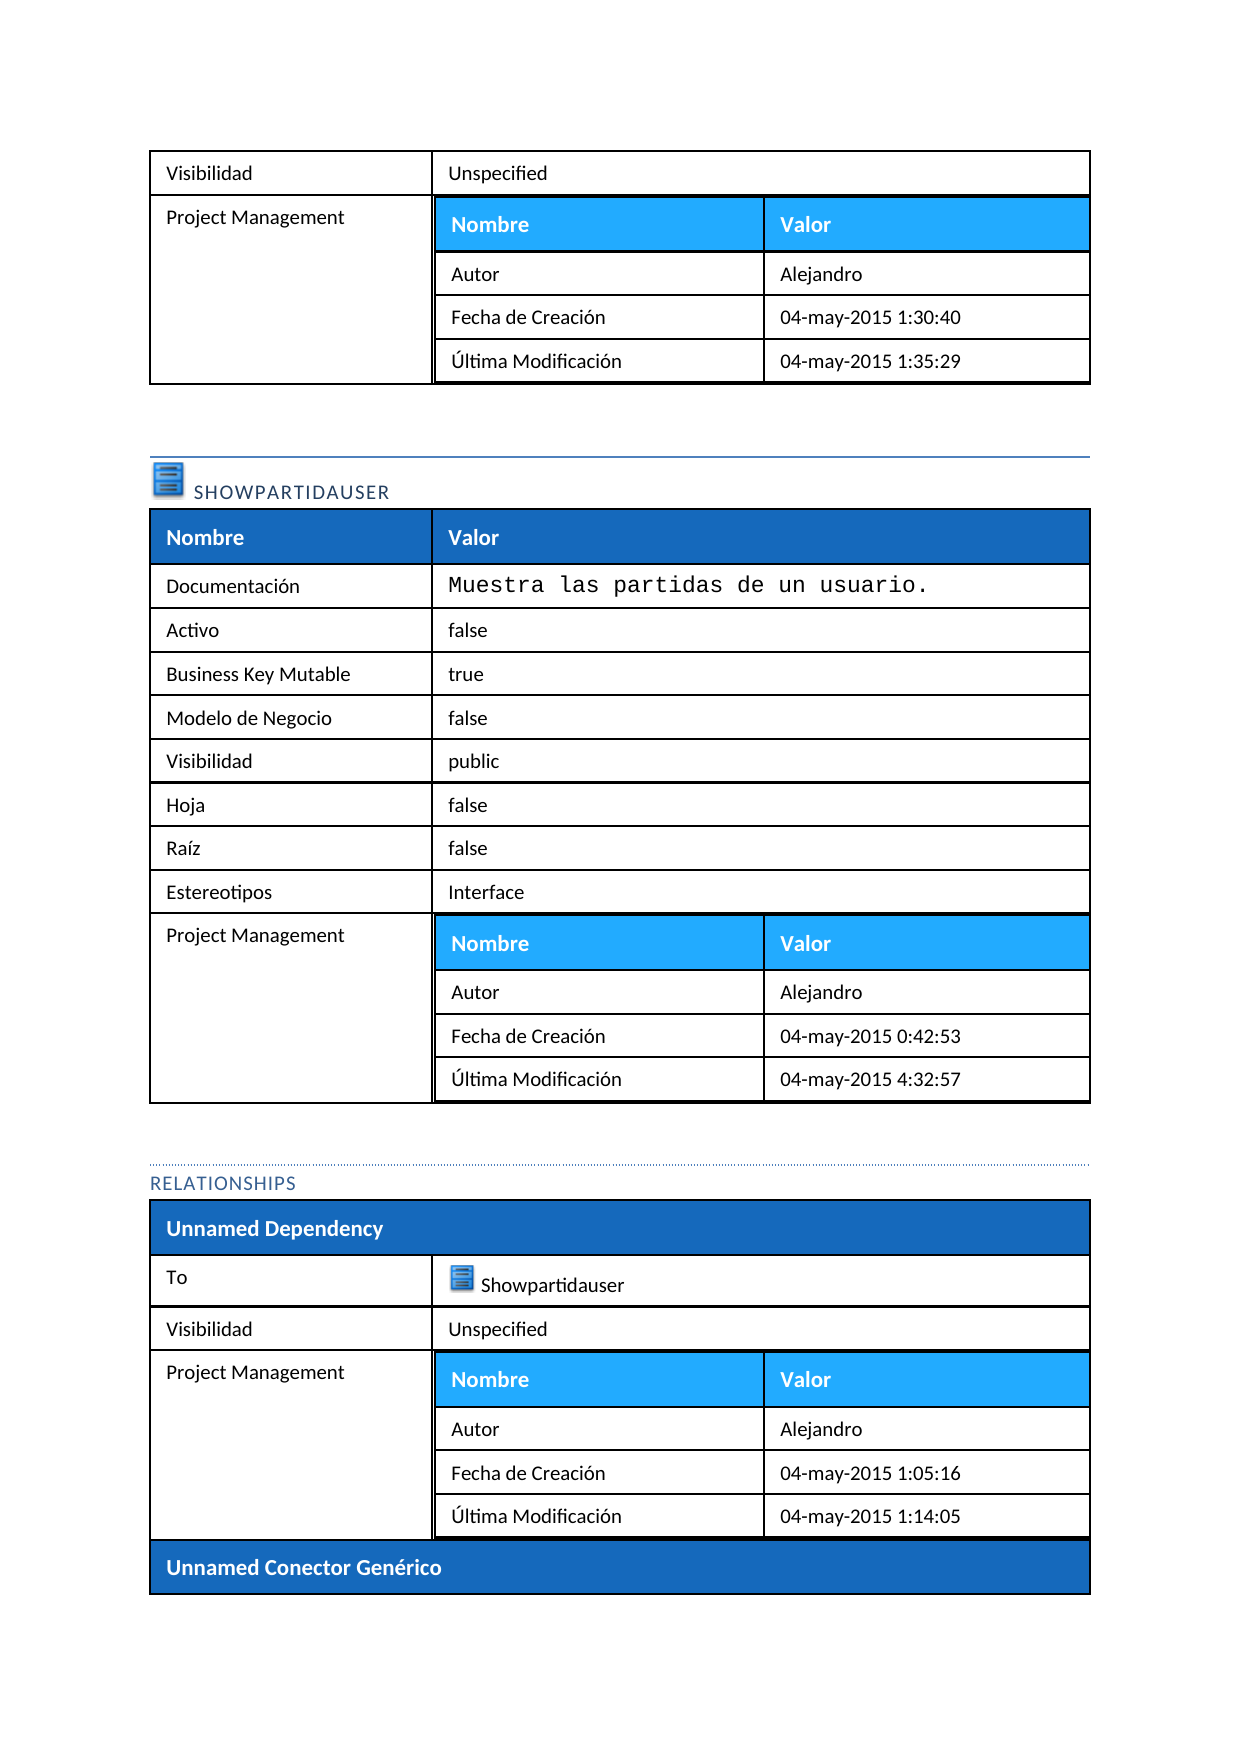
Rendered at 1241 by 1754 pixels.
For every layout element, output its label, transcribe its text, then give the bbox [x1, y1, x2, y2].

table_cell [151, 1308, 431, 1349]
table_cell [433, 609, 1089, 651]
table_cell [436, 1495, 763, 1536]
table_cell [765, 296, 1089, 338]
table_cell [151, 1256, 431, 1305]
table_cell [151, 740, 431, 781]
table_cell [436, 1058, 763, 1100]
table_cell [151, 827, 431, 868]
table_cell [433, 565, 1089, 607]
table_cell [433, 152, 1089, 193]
subtitle Relationships [150, 1164, 1090, 1195]
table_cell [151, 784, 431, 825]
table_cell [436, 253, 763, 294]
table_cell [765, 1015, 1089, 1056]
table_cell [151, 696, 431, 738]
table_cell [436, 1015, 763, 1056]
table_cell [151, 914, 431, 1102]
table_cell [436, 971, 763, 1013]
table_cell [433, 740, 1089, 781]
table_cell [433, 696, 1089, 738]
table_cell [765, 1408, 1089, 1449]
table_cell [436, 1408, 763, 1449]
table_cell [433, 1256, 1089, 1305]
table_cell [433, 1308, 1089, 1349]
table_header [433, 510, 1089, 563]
picture [150, 461, 188, 500]
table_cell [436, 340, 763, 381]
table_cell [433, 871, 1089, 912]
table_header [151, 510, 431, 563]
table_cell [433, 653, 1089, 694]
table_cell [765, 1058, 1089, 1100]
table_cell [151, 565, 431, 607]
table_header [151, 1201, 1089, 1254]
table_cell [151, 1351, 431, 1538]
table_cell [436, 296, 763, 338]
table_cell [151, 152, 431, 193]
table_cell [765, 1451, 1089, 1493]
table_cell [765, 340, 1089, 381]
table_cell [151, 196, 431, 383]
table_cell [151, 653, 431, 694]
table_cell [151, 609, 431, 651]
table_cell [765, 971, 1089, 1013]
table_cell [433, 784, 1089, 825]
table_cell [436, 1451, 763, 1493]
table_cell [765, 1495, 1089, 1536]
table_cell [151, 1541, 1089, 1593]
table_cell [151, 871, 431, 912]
subtitle SHowpartidauser [150, 458, 1090, 504]
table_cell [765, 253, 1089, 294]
picture [448, 1264, 477, 1293]
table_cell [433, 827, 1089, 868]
